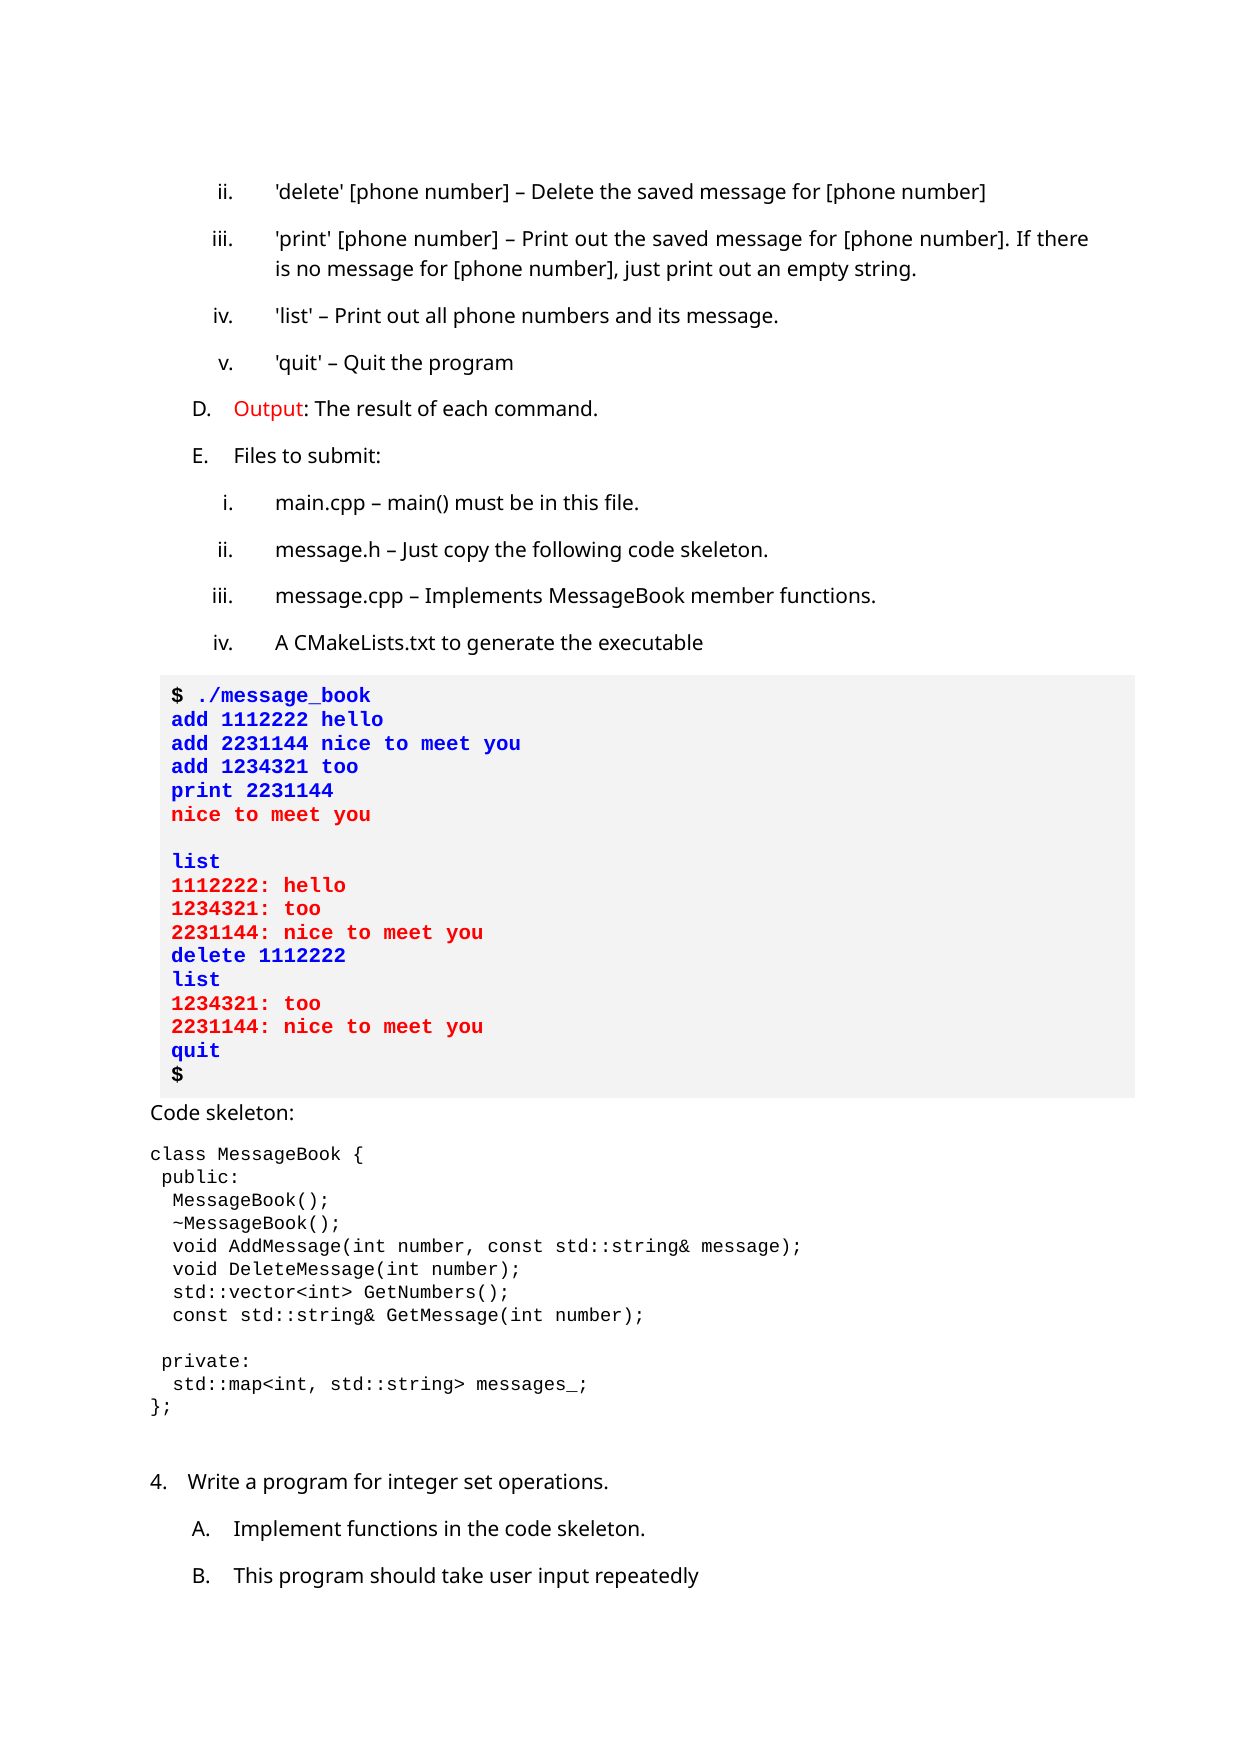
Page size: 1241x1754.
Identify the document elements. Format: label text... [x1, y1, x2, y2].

text public: [150, 1168, 1090, 1189]
list 'delete' [phone number] – Delete the saved message for [phone number] [233, 177, 1090, 206]
list This program should take user input repeatedly [192, 1561, 1090, 1589]
list main.cpp – main() must be in this file. [233, 488, 1090, 516]
list Implement functions in the code skeleton. [192, 1514, 1090, 1543]
list 'list' – Print out all phone numbers and its message. [233, 301, 1090, 329]
text MessageBook(); [150, 1191, 1090, 1212]
list Write a program for integer set operations. [150, 1467, 1090, 1496]
text void DeleteMessage(int number); [150, 1260, 1090, 1281]
text const std::string& GetMessage(int number); [150, 1306, 1090, 1327]
text class MessageBook { [150, 1145, 1090, 1166]
list 'print' [phone number] – Print out the saved message for [phone number]. If there is no message for [phone number], just print out an empty string. [233, 224, 1090, 282]
text ~MessageBook(); [150, 1214, 1090, 1235]
list message.cpp – Implements MessageBook member functions. [233, 581, 1090, 610]
text std::map<int, std::string> messages_; [150, 1374, 1090, 1396]
text void AddMessage(int number, const std::string& message); [150, 1237, 1090, 1258]
list Output: The result of each command. [192, 394, 1090, 423]
text }; [150, 1397, 1090, 1418]
text Code skeleton: [150, 1098, 1090, 1126]
list 'quit' – Quit the program [233, 348, 1090, 376]
text private: [150, 1351, 1090, 1373]
list message.h – Just copy the following code skeleton. [233, 535, 1090, 563]
list Files to submit: [192, 441, 1090, 469]
list A CMakeLists.txt to generate the executable [233, 628, 1090, 657]
table_header $ ./message_book add 1112222 hello add 2231144 nice to meet you add 1234321 too print 2231144 nice to meet you list 1112222: hello 1234321: too 2231144: nice to meet you delete 1112222 list 1234321: too 2231144: nice to meet you quit $ [160, 675, 1135, 1098]
text std::vector<int> GetNumbers(); [150, 1283, 1090, 1304]
